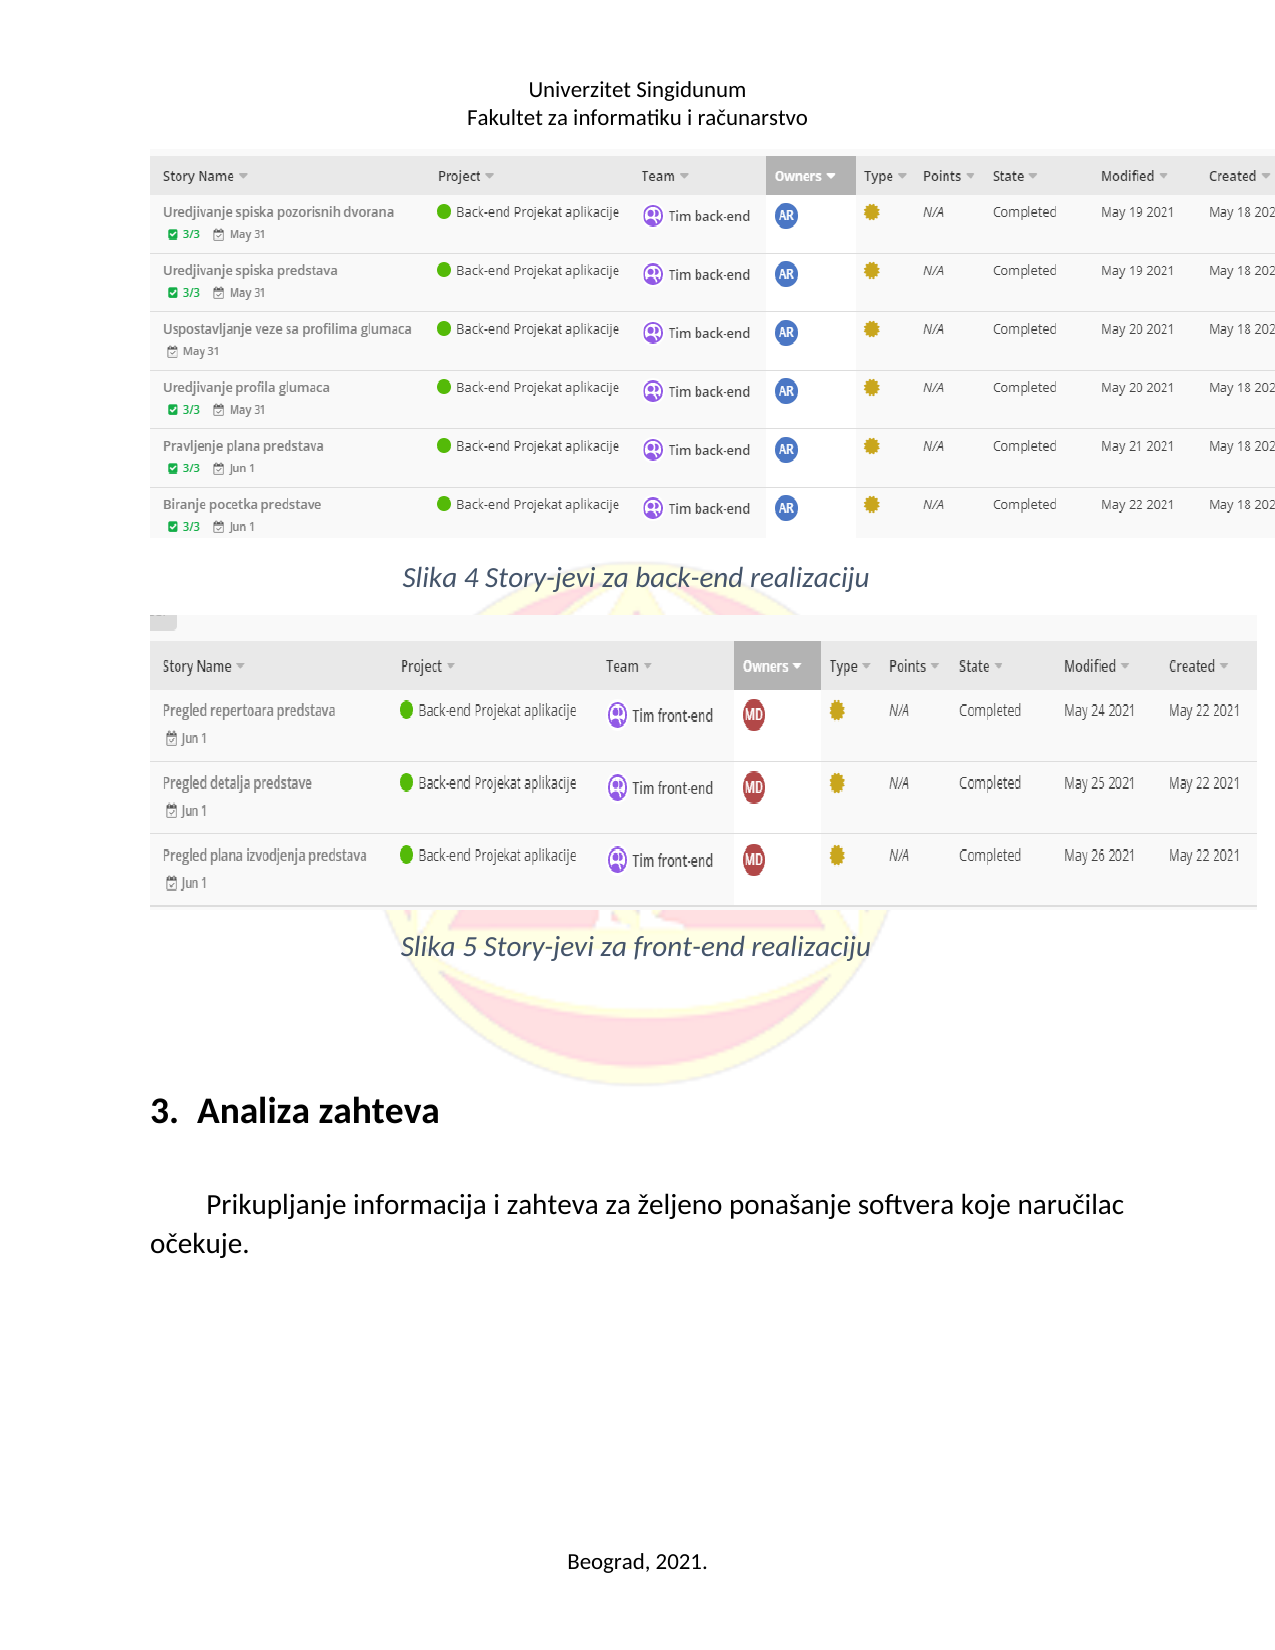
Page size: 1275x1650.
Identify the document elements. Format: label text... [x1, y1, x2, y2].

picture [150, 615, 1257, 910]
picture [150, 149, 1275, 538]
text Slika 4 Story-jevi za back-end realizaciju [150, 559, 1125, 594]
subtitle Analiza zahteva [150, 1087, 1125, 1133]
text Prikupljanje informacija i zahteva za željeno ponašanje softvera koje naručilac očekuje. [150, 1186, 1125, 1367]
text Slika 5 Story-jevi za front-end realizaciju [150, 928, 1125, 964]
